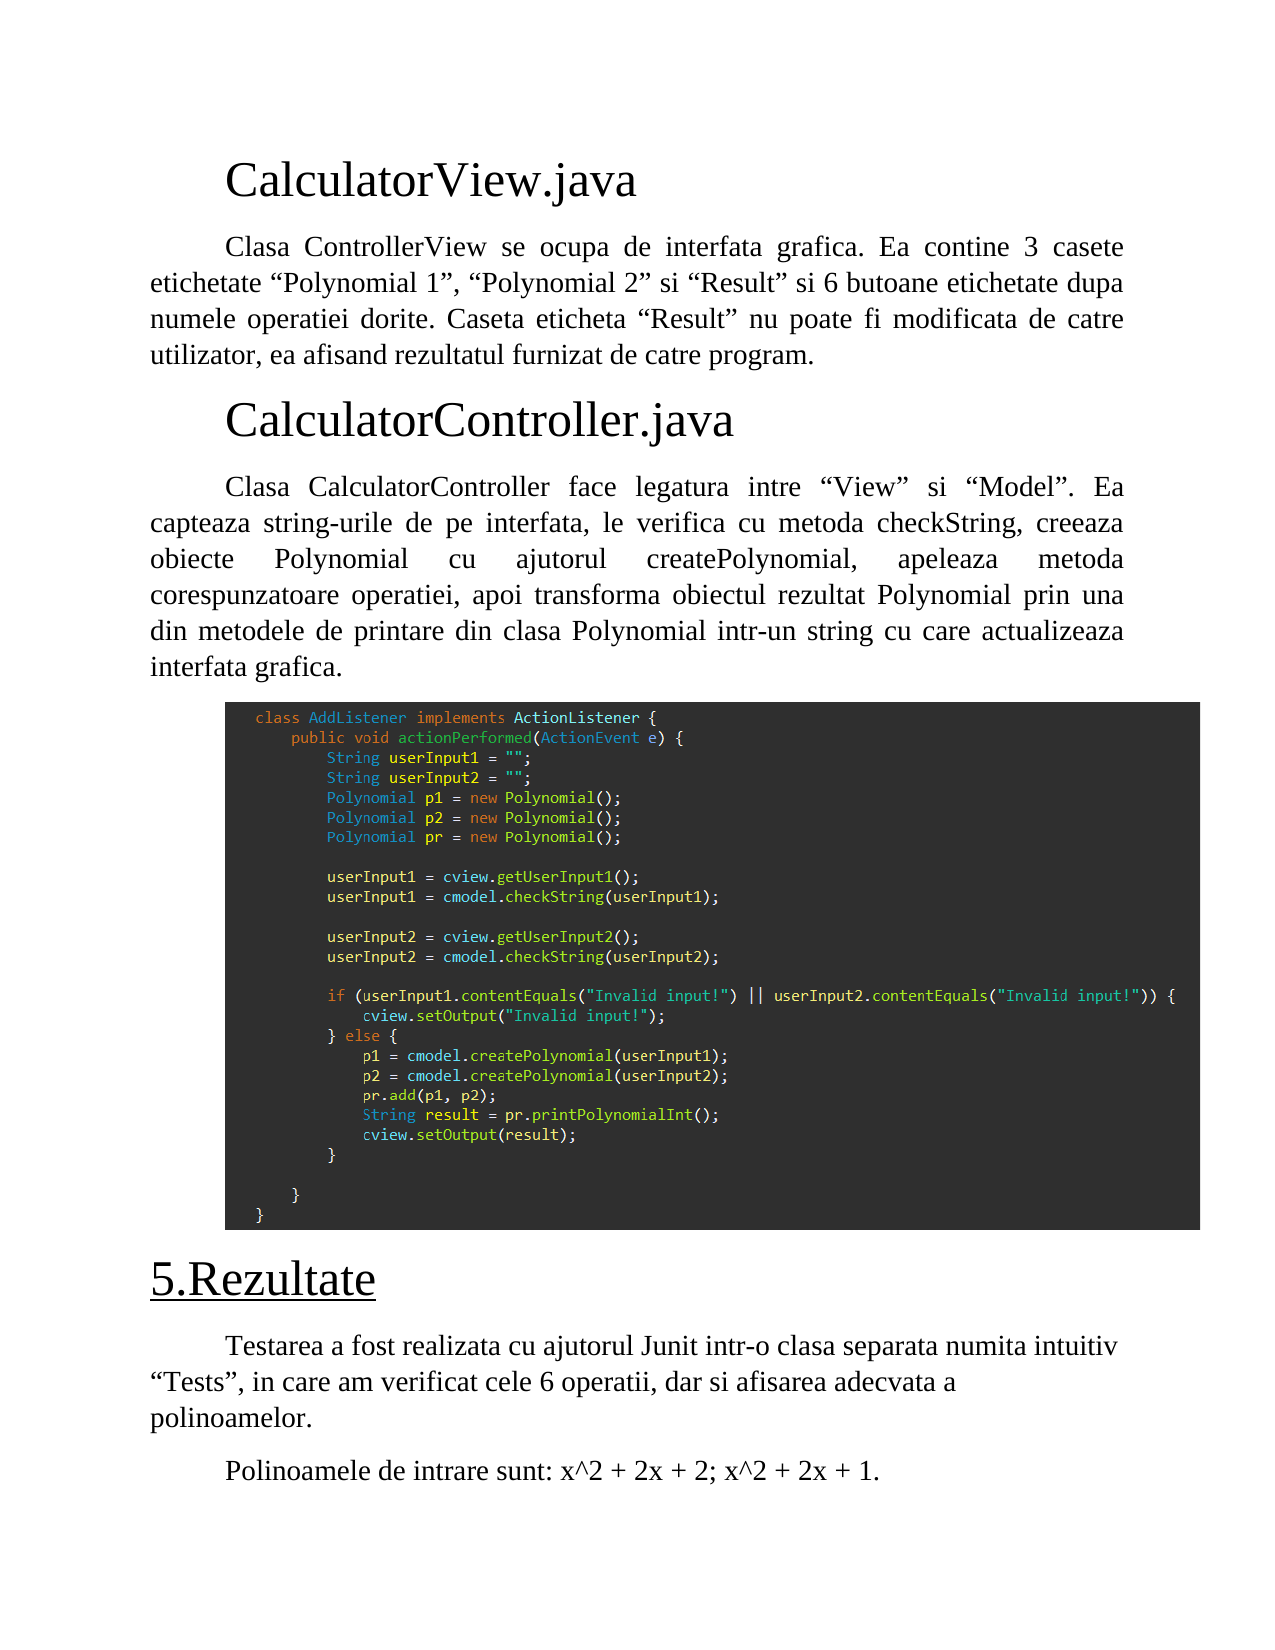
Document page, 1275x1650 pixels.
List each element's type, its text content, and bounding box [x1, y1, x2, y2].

text CalculatorView.java [150, 150, 1125, 207]
text 5.Rezultate [150, 1249, 1125, 1306]
text Polinoamele de intrare sunt: x^2 + 2x + 2; x^2 + 2x + 1. [150, 1453, 1125, 1486]
text Clasa CalculatorController face legatura intre “View” si “Model”. Ea capteaza string-urile de pe interfata, le verifica cu metoda checkString, creeaza obiecte Polynomial cu ajutorul createPolynomial, apeleaza metoda corespunzatoare operatiei, apoi transforma obiectul rezultat Polynomial prin una din metodele de printare din clasa Polynomial intr-un string cu care actualizeaza interfata grafica. [150, 469, 1125, 683]
text Testarea a fost realizata cu ajutorul Junit intr-o clasa separata numita intuitiv “Tests”, in care am verificat cele 6 operatii, dar si afisarea adecvata a polinoamelor. [150, 1328, 1125, 1433]
text CalculatorController.java [150, 390, 1125, 447]
text Clasa ControllerView se ocupa de interfata grafica. Ea contine 3 casete etichetate “Polynomial 1”, “Polynomial 2” si “Result” si 6 butoane etichetate dupa numele operatiei dorite. Caseta eticheta “Result” nu poate fi modificata de catre utilizator, ea afisand rezultatul furnizat de catre program. [150, 229, 1125, 371]
picture [225, 702, 1200, 1230]
